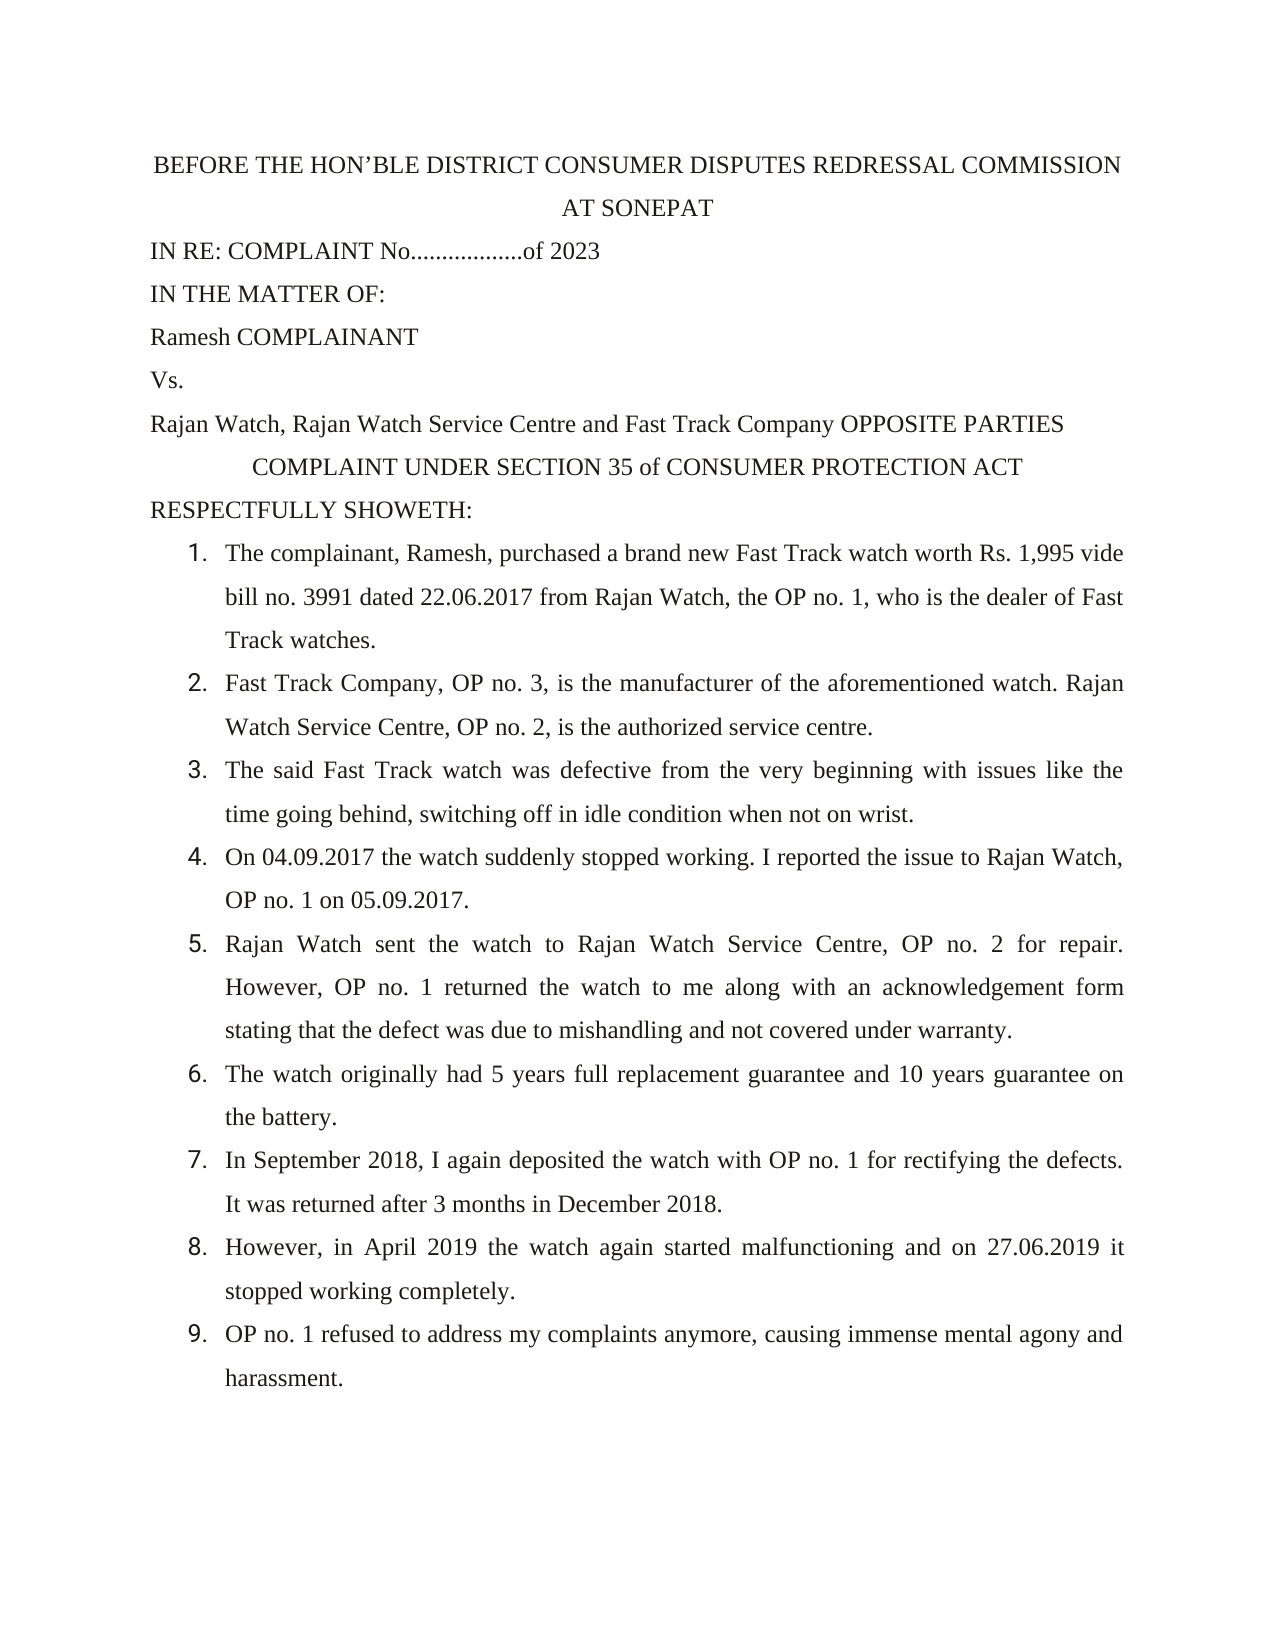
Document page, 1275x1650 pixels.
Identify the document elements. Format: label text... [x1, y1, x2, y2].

text COMPLAINT UNDER SECTION 35 of CONSUMER PROTECTION ACT [150, 452, 1125, 481]
text Ramesh COMPLAINANT [150, 322, 1125, 351]
list Rajan Watch sent the watch to Rajan Watch Service Centre, OP no. 2 for repair. However, OP no. 1 returned the watch to me along with an acknowledgement form stating that the defect was due to mishandling and not covered under warranty. [187, 929, 1125, 1044]
list OP no. 1 refused to address my complaints anymore, causing immense mental agony and harassment. [187, 1319, 1125, 1392]
text Rajan Watch, Rajan Watch Service Centre and Fast Track Company OPPOSITE PARTIES [150, 409, 1125, 437]
text Vs. [150, 366, 1125, 394]
list In September 2018, I again deposited the watch with OP no. 1 for rectifying the defects. It was returned after 3 months in December 2018. [187, 1146, 1125, 1218]
text RESPECTFULLY SHOWETH: [150, 495, 1125, 524]
list On 04.09.2017 the watch suddenly stopped working. I reported the issue to Rajan Watch, OP no. 1 on 05.09.2017. [187, 842, 1125, 914]
list However, in April 2019 the watch again started malfunctioning and on 27.06.2019 it stopped working completely. [187, 1232, 1125, 1305]
text IN RE: COMPLAINT No..................of 2023 [150, 236, 1125, 265]
list The watch originally had 5 years full replacement guarantee and 10 years guarantee on the battery. [187, 1059, 1125, 1131]
list Fast Track Company, OP no. 3, is the manufacturer of the aforementioned watch. Rajan Watch Service Centre, OP no. 2, is the authorized service centre. [187, 668, 1125, 741]
text BEFORE THE HON’BLE DISTRICT CONSUMER DISPUTES REDRESSAL COMMISSION AT SONEPAT [150, 150, 1125, 222]
text IN THE MATTER OF: [150, 279, 1125, 308]
list The said Fast Track watch was defective from the very beginning with issues like the time going behind, switching off in idle condition when not on wrist. [187, 755, 1125, 827]
list The complainant, Ramesh, purchased a brand new Fast Track watch worth Rs. 1,995 vide bill no. 3991 dated 22.06.2017 from Rajan Watch, the OP no. 1, who is the dealer of Fast Track watches. [187, 538, 1125, 654]
